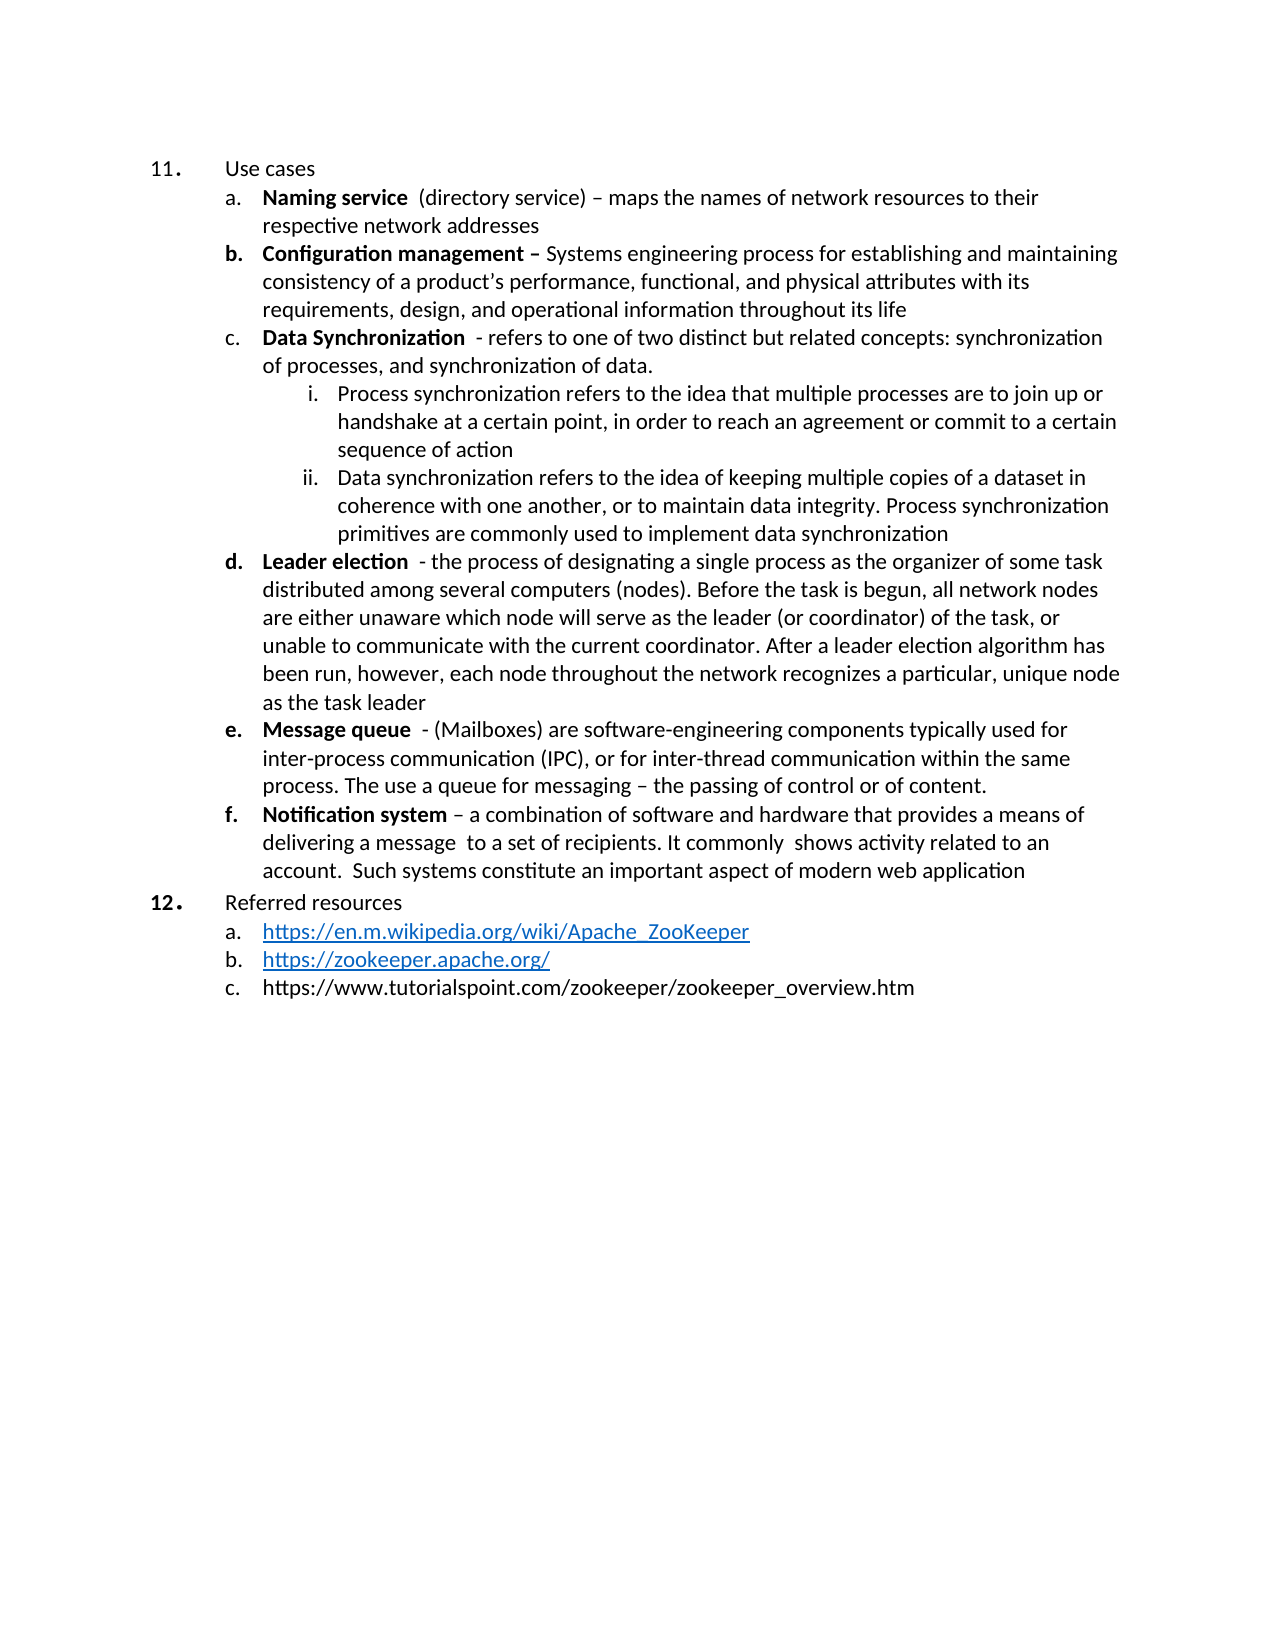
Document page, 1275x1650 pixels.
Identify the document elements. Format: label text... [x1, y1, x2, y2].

list Leader election - the process of designating a single process as the organizer of some task distributed among several computers (nodes). Before the task is begun, all network nodes are either unaware which node will serve as the leader (or coordinator) of the task, or unable to communicate with the current coordinator. After a leader election algorithm has been run, however, each node throughout the network recognizes a particular, unique node as the task leader [225, 547, 1125, 716]
list Naming service (directory service) – maps the names of network resources to their respective network addresses [225, 183, 1125, 239]
list Data Synchronization - refers to one of two distinct but related concepts: synchronization of processes, and synchronization of data. [225, 323, 1125, 379]
list https://en.m.wikipedia.org/wiki/Apache_ZooKeeper [225, 917, 1125, 945]
list Process synchronization refers to the idea that multiple processes are to join up or handshake at a certain point, in order to reach an agreement or commit to a certain sequence of action [319, 379, 1125, 463]
list Configuration management – Systems engineering process for establishing and maintaining consistency of a product’s performance, functional, and physical attributes with its requirements, design, and operational information throughout its life [225, 239, 1125, 323]
list Use cases [150, 150, 1125, 183]
list Referred resources [150, 884, 1125, 917]
list Message queue - (Mailboxes) are software-engineering components typically used for inter-process communication (IPC), or for inter-thread communication within the same process. The use a queue for messaging – the passing of control or of content. [225, 716, 1125, 800]
list Data synchronization refers to the idea of keeping multiple copies of a dataset in coherence with one another, or to maintain data integrity. Process synchronization primitives are commonly used to implement data synchronization [319, 463, 1125, 547]
list https://zookeeper.apache.org/ [225, 945, 1125, 973]
list Notification system – a combination of software and hardware that provides a means of delivering a message to a set of recipients. It commonly shows activity related to an account. Such systems constitute an important aspect of modern web application [225, 800, 1125, 884]
list https://www.tutorialspoint.com/zookeeper/zookeeper_overview.htm [225, 973, 1125, 1001]
